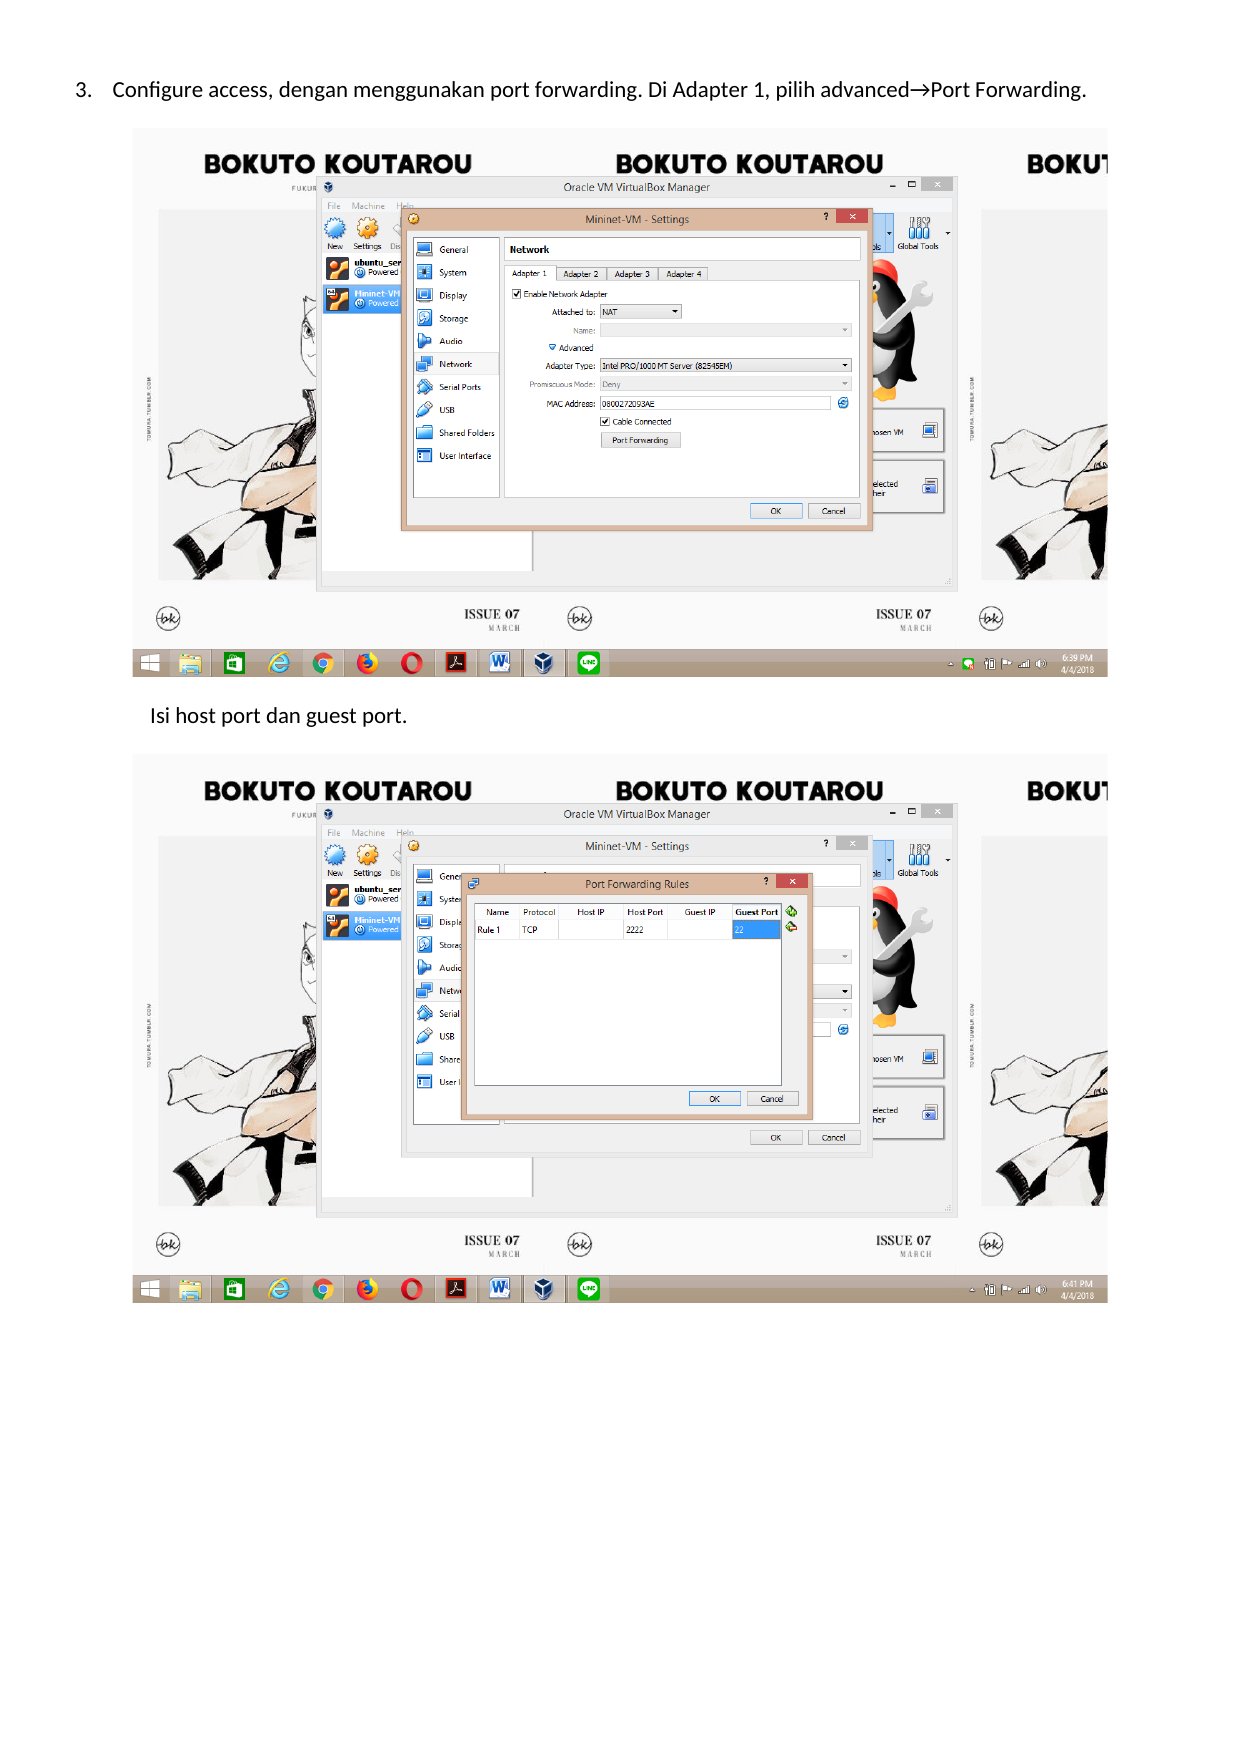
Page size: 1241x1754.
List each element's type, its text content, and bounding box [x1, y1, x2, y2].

list Configure access, dengan menggunakan port forwarding. Di Adapter 1, pilih advanced→Port Forwarding. [75, 75, 1165, 103]
picture [132, 754, 1108, 1303]
text Isi host port dan guest port. [75, 701, 1165, 729]
picture [132, 128, 1108, 677]
